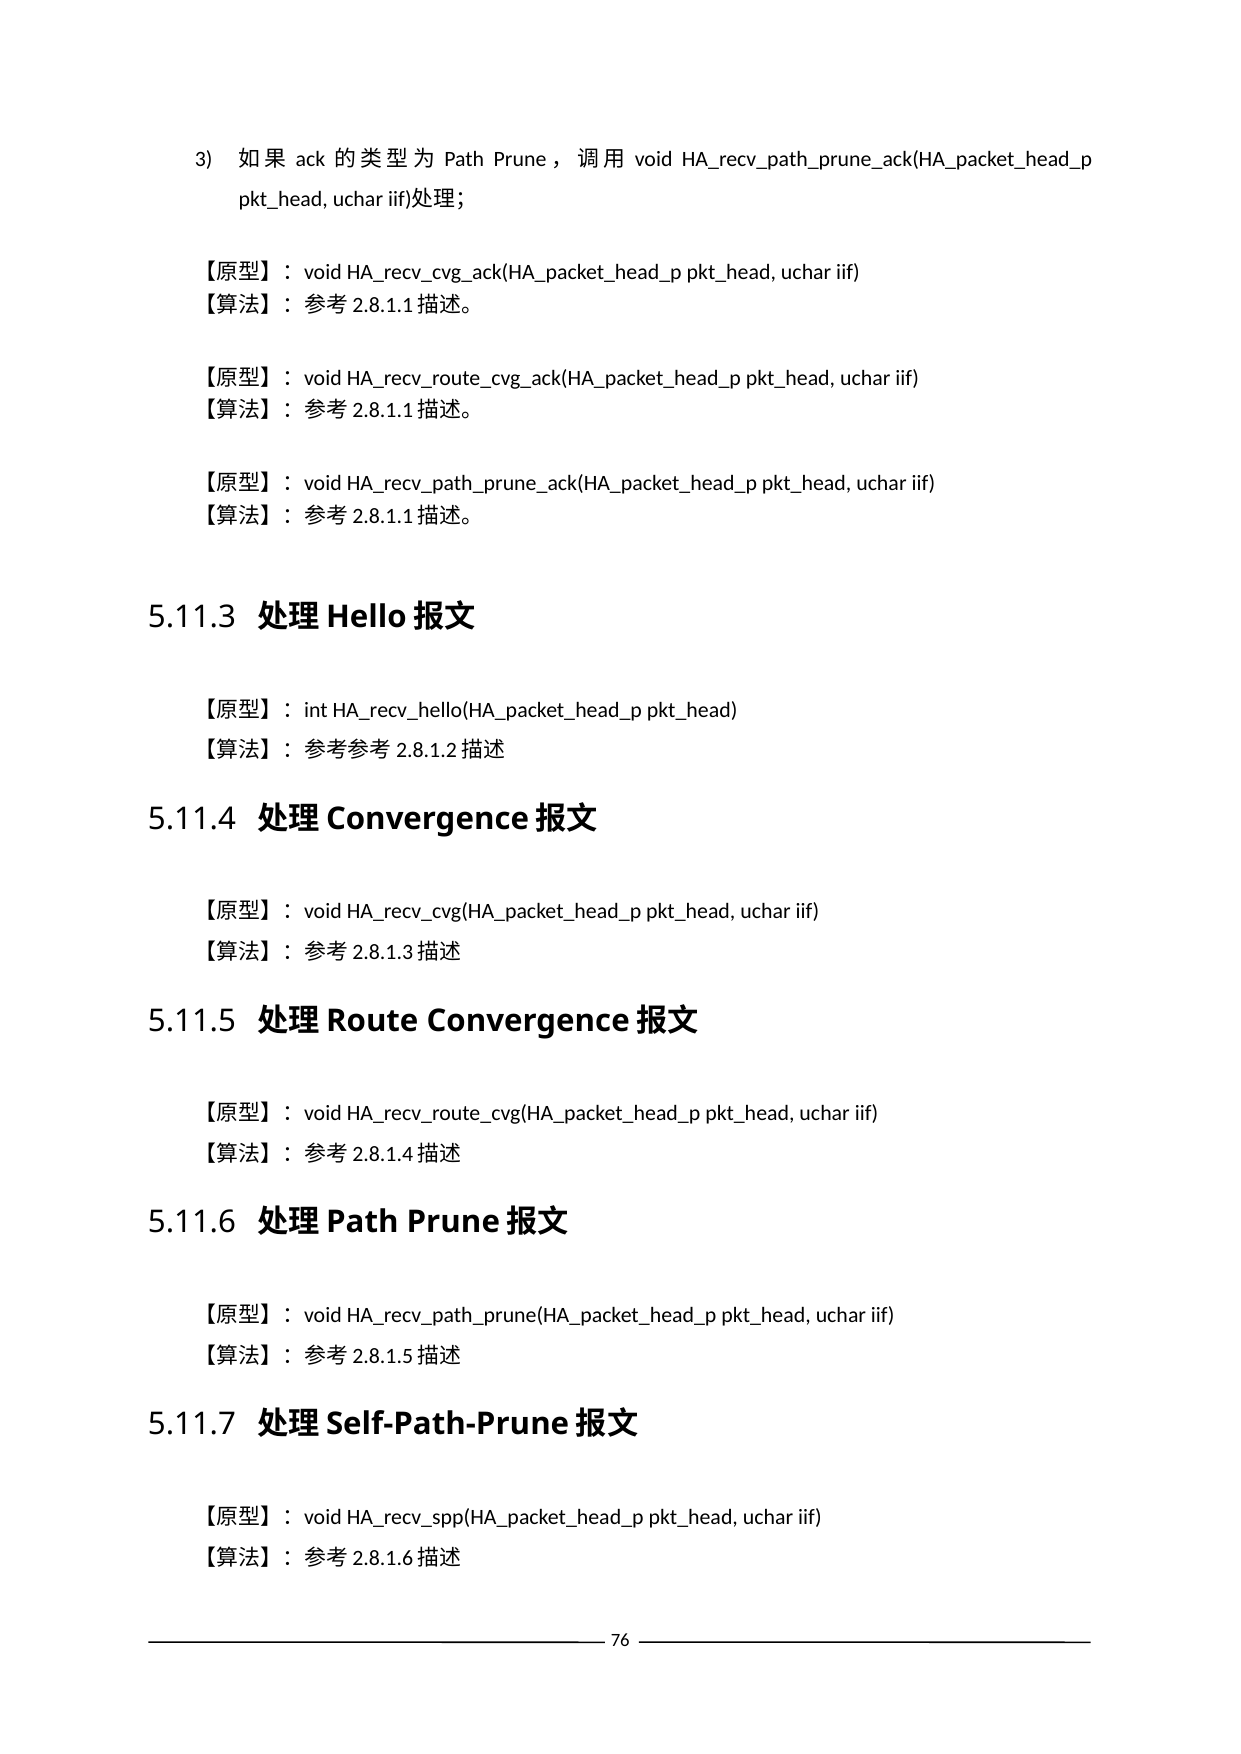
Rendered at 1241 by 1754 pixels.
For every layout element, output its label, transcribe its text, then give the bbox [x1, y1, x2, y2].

list 如果ack的类型为Path Prune，调用void HA_recv_path_prune_ack(HA_packet_head_p pkt_head, uchar iif)处理； [194, 140, 1092, 213]
text 【算法】：参考.6描述 [148, 1539, 1092, 1572]
text 【原型】：void HA_recv_spp(HA_packet_head_p pkt_head, uchar iif) [148, 1499, 1092, 1531]
text 【原型】：void HA_recv_cvg_ack(HA_packet_head_p pkt_head, uchar iif) [148, 254, 1092, 286]
text 【原型】：void HA_recv_path_prune(HA_packet_head_p pkt_head, uchar iif) [148, 1297, 1092, 1329]
text 【算法】：参考.5描述 [148, 1337, 1092, 1370]
text 【算法】：参考.1描述。 [148, 286, 1092, 319]
text 【算法】：参考.1描述。 [148, 392, 1092, 424]
text 【算法】：参考.3描述 [148, 933, 1092, 966]
text 【算法】：参考参考.2描述 [148, 732, 1092, 764]
subtitle 处理Route Convergence报文 [148, 986, 1092, 1051]
subtitle 处理Hello报文 [148, 583, 1092, 648]
text 【原型】：void HA_recv_path_prune_ack(HA_packet_head_p pkt_head, uchar iif) [148, 465, 1092, 497]
text 【原型】：void HA_recv_route_cvg_ack(HA_packet_head_p pkt_head, uchar iif) [148, 359, 1092, 392]
text 【算法】：参考.4描述 [148, 1135, 1092, 1168]
text 【原型】：void HA_recv_route_cvg(HA_packet_head_p pkt_head, uchar iif) [148, 1095, 1092, 1127]
text 【原型】：void HA_recv_cvg(HA_packet_head_p pkt_head, uchar iif) [148, 893, 1092, 926]
subtitle 处理Path Prune报文 [148, 1188, 1092, 1253]
text 【算法】：参考.1描述。 [148, 497, 1092, 530]
subtitle 处理Self-Path-Prune报文 [148, 1390, 1092, 1455]
text 【原型】：int HA_recv_hello(HA_packet_head_p pkt_head) [148, 691, 1092, 724]
subtitle 处理Convergence报文 [148, 784, 1092, 849]
